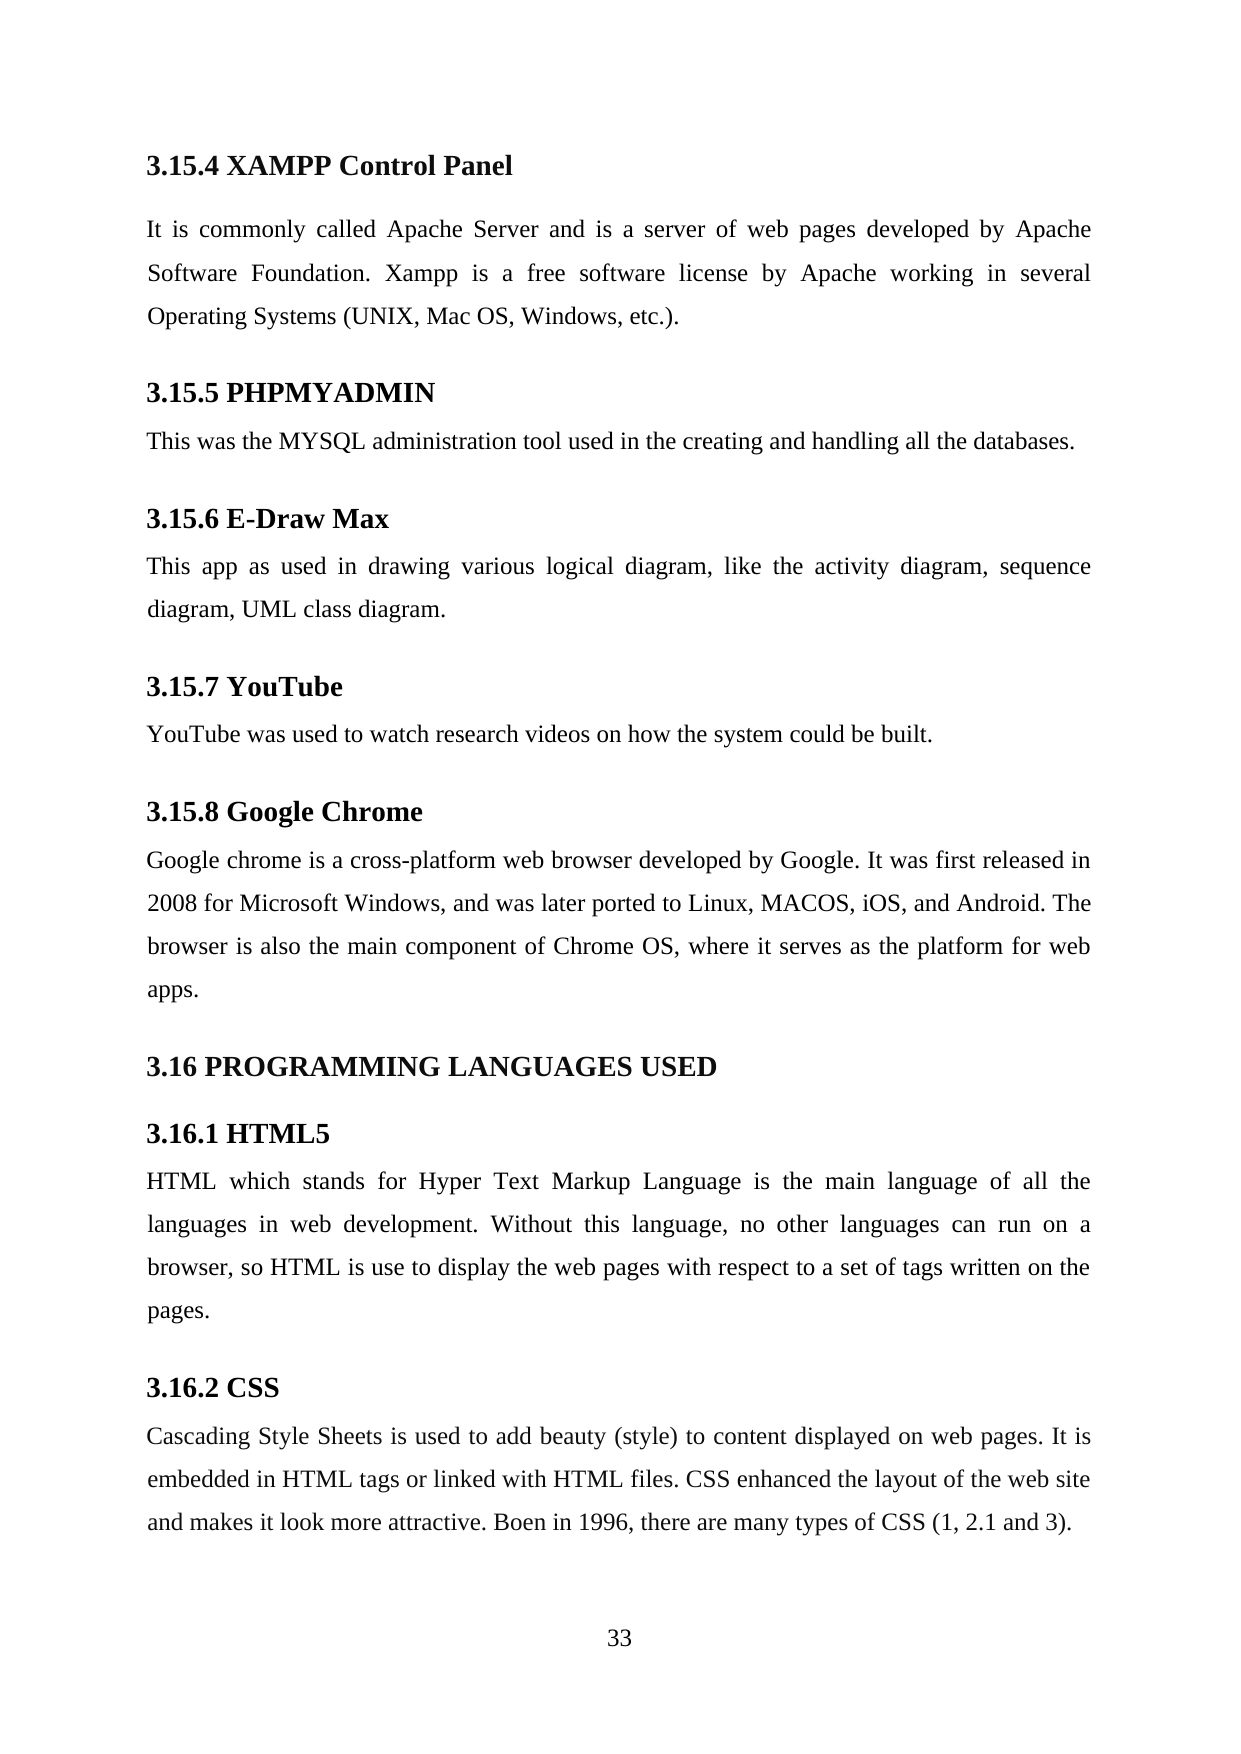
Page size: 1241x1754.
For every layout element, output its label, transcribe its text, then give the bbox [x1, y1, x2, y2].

text HTML which stands for Hyper Text Markup Language is the main language of all the languages in web development. Without this language, no other languages can run on a browser, so HTML is use to display the web pages with respect to a set of tags written on the pages. [146, 1166, 1093, 1324]
text This was the MYSQL administration tool used in the creating and handling all the databases. [146, 426, 1093, 455]
text Cascading Style Sheets is used to add beauty (style) to content displayed on web pages. It is embedded in HTML tags or linked with HTML files. CSS enhanced the layout of the web site and makes it look more attractive. Boen in 1996, there are many types of CSS (1, 2.1 and 3). [146, 1421, 1093, 1536]
subtitle 3.16.2 CSS [146, 1370, 1093, 1404]
subtitle 3.16 PROGRAMMING LANGUAGES USED [146, 1049, 1094, 1082]
text It is commonly called Apache Server and is a server of web pages developed by Apache Software Foundation. Xampp is a free software license by Apache working in several Operating Systems (UNIX, Mac OS, Windows, etc.). [146, 214, 1093, 329]
text YouTube was used to watch research videos on how the system could be built. [146, 719, 1093, 748]
text Google chrome is a cross-platform web browser developed by Google. It was first released in 2008 for Microsoft Windows, and was later ported to Linux, MACOS, iOS, and Android. The browser is also the main component of Chrome OS, where it serves as the platform for web apps. [146, 845, 1093, 1003]
subtitle 3.15.4 XAMPP Control Panel [146, 148, 1094, 181]
subtitle 3.15.5 PHPMYADMIN [146, 376, 1093, 409]
subtitle 3.16.1 HTML5 [146, 1116, 1093, 1149]
subtitle 3.15.6 E-Draw Max [146, 501, 1093, 534]
subtitle 3.15.7 YouTube [146, 669, 1093, 703]
text This app as used in drawing various logical diagram, like the activity diagram, sequence diagram, UML class diagram. [146, 551, 1093, 623]
subtitle 3.15.8 Google Chrome [146, 794, 1093, 828]
